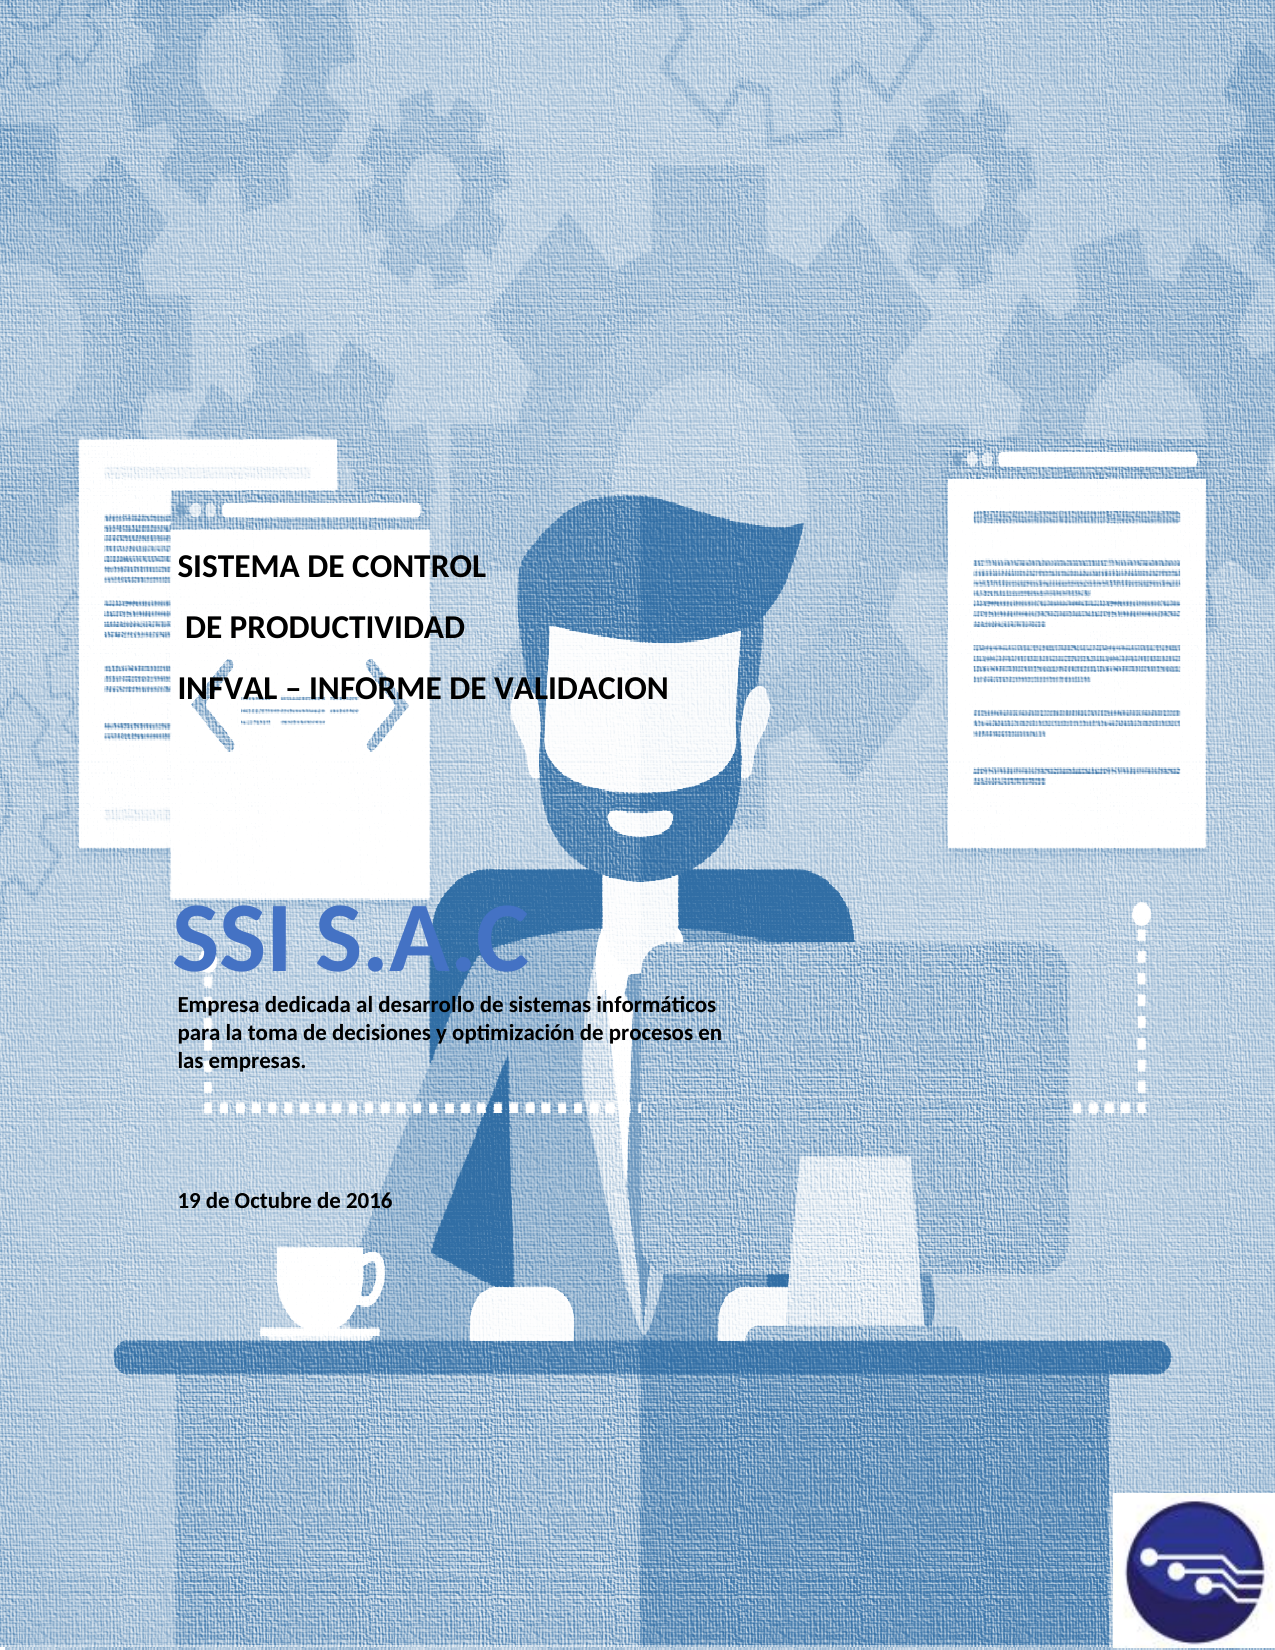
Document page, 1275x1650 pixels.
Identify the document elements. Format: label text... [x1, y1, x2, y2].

text Empresa dedicada al desarrollo de sistemas informáticos [177, 990, 1098, 1018]
text las empresas. [177, 1046, 1098, 1074]
text 19 de Octubre de 2016 [177, 1186, 1098, 1214]
text INFVAL – INFORME DE VALIDACION [177, 667, 1098, 707]
picture [1112, 1493, 1275, 1648]
text para la toma de decisiones y optimización de procesos en [177, 1018, 1098, 1046]
text SISTEMA DE CONTROL [177, 546, 1098, 586]
text DE PRODUCTIVIDAD [177, 606, 1098, 647]
